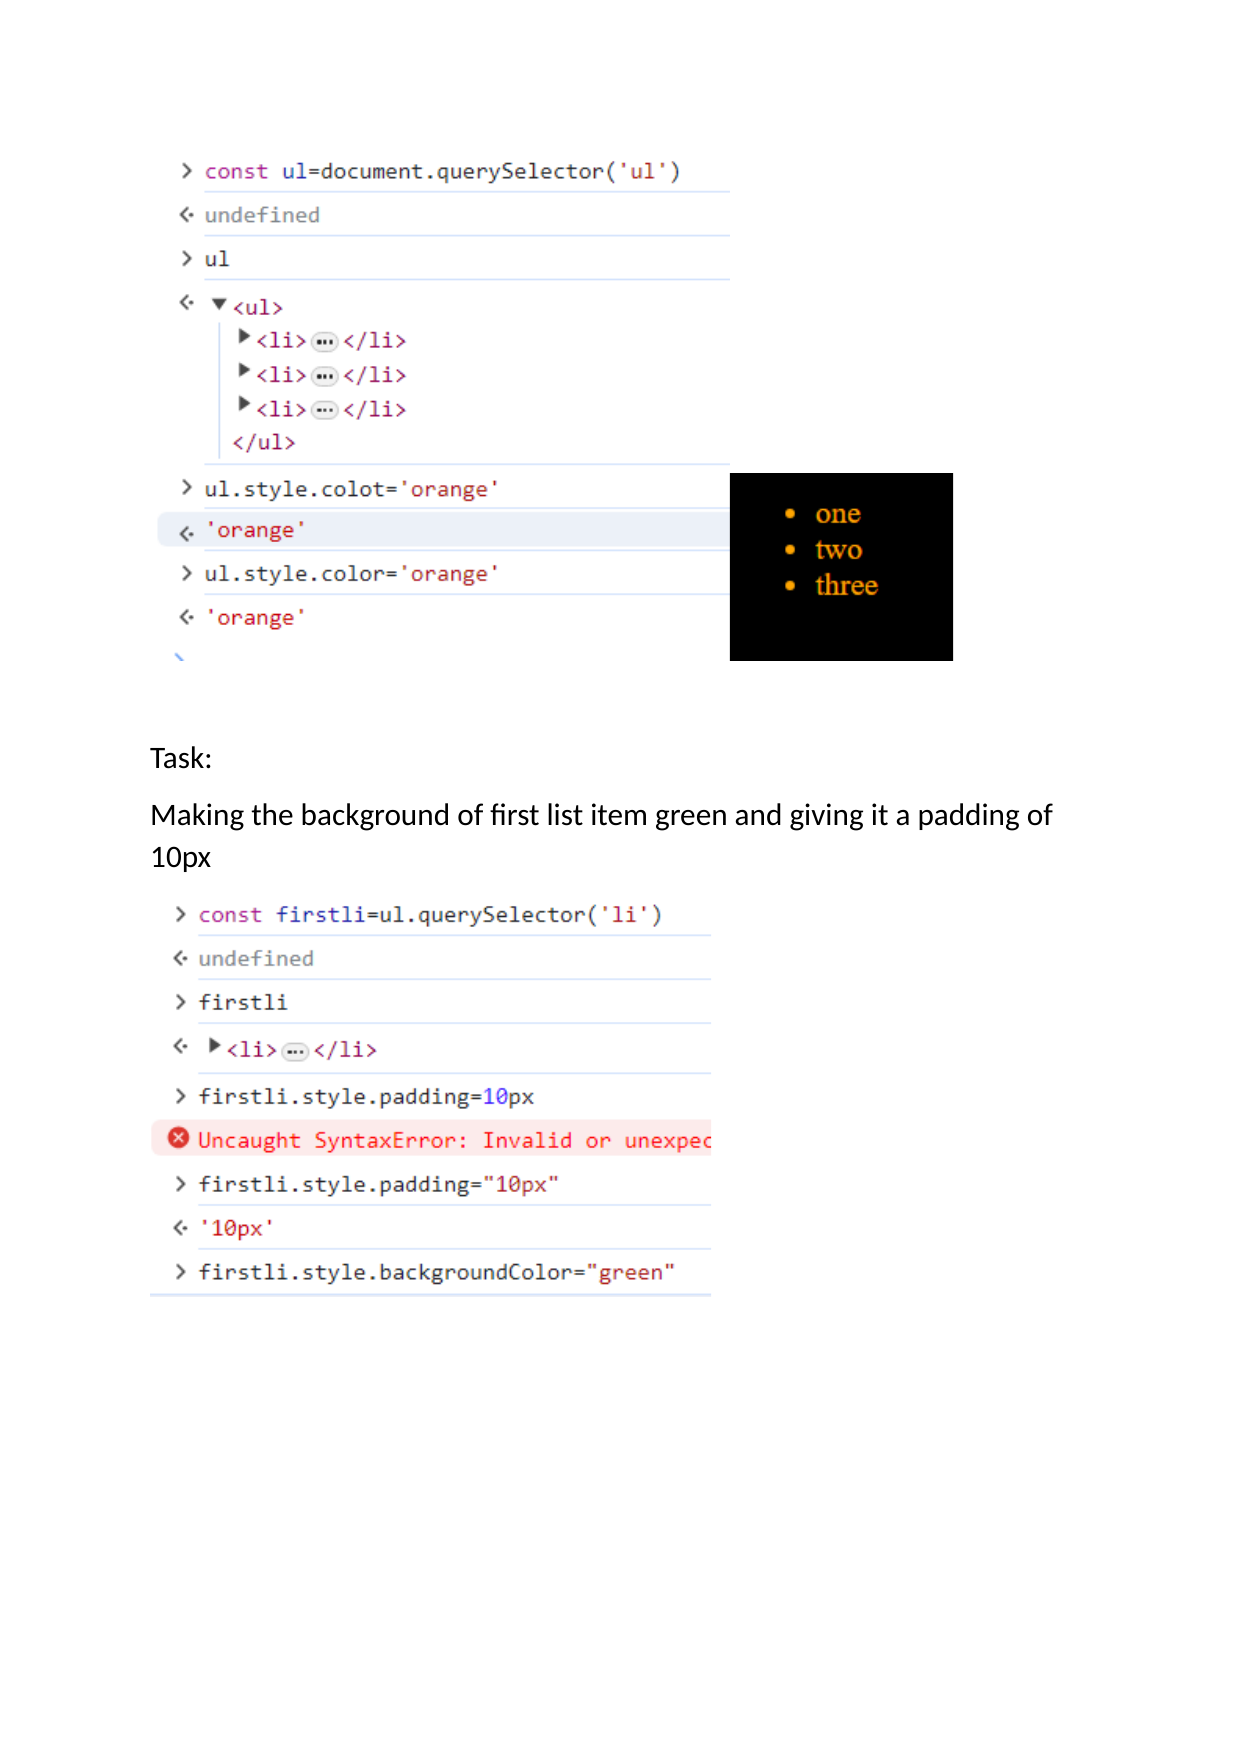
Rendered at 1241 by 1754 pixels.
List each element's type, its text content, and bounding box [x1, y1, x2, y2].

text Task: [150, 738, 1090, 776]
picture [150, 894, 712, 1297]
text Making the background of first list item green and giving it a padding of 10px [150, 796, 1090, 875]
picture [150, 150, 954, 661]
